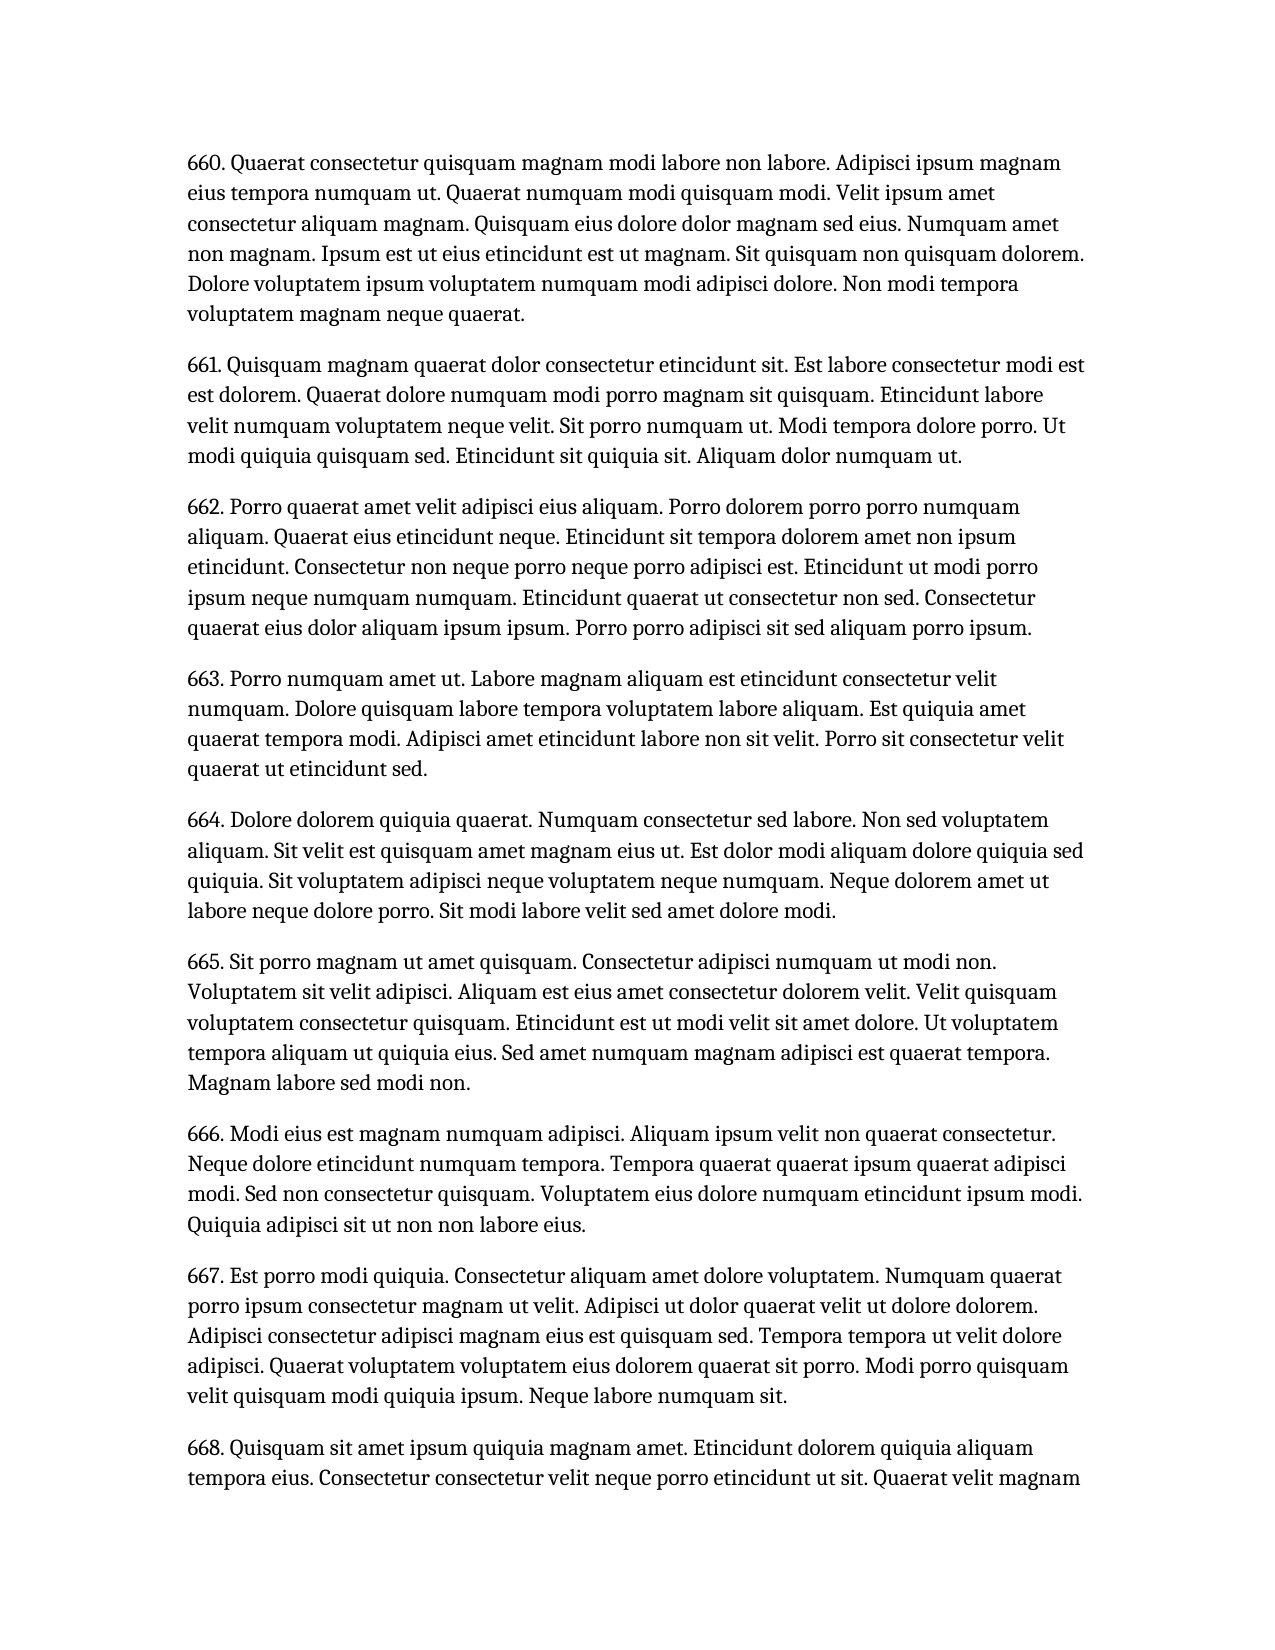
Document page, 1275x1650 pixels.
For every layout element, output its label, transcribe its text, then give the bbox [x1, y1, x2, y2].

text 665. Sit porro magnam ut amet quisquam. Consectetur adipisci numquam ut modi non. Voluptatem sit velit adipisci. Aliquam est eius amet consectetur dolorem velit. Velit quisquam voluptatem consectetur quisquam. Etincidunt est ut modi velit sit amet dolore. Ut voluptatem tempora aliquam ut quiquia eius. Sed amet numquam magnam adipisci est quaerat tempora. Magnam labore sed modi non. [187, 949, 1087, 1096]
text 663. Porro numquam amet ut. Labore magnam aliquam est etincidunt consectetur velit numquam. Dolore quisquam labore tempora voluptatem labore aliquam. Est quiquia amet quaerat tempora modi. Adipisci amet etincidunt labore non sit velit. Porro sit consectetur velit quaerat ut etincidunt sed. [187, 666, 1087, 783]
text 660. Quaerat consectetur quisquam magnam modi labore non labore. Adipisci ipsum magnam eius tempora numquam ut. Quaerat numquam modi quisquam modi. Velit ipsum amet consectetur aliquam magnam. Quisquam eius dolore dolor magnam sed eius. Numquam amet non magnam. Ipsum est ut eius etincidunt est ut magnam. Sit quisquam non quisquam dolorem. Dolore voluptatem ipsum voluptatem numquam modi adipisci dolore. Non modi tempora voluptatem magnam neque quaerat. [187, 150, 1087, 327]
text 667. Est porro modi quiquia. Consectetur aliquam amet dolore voluptatem. Numquam quaerat porro ipsum consectetur magnam ut velit. Adipisci ut dolor quaerat velit ut dolore dolorem. Adipisci consectetur adipisci magnam eius est quisquam sed. Tempora tempora ut velit dolore adipisci. Quaerat voluptatem voluptatem eius dolorem quaerat sit porro. Modi porro quisquam velit quisquam modi quiquia ipsum. Neque labore numquam sit. [187, 1262, 1087, 1410]
text 664. Dolore dolorem quiquia quaerat. Numquam consectetur sed labore. Non sed voluptatem aliquam. Sit velit est quisquam amet magnam eius ut. Est dolor modi aliquam dolore quiquia sed quiquia. Sit voluptatem adipisci neque voluptatem neque numquam. Neque dolorem amet ut labore neque dolore porro. Sit modi labore velit sed amet dolore modi. [187, 807, 1087, 924]
text 666. Modi eius est magnam numquam adipisci. Aliquam ipsum velit non quaerat consectetur. Neque dolore etincidunt numquam tempora. Tempora quaerat quaerat ipsum quaerat adipisci modi. Sed non consectetur quisquam. Voluptatem eius dolore numquam etincidunt ipsum modi. Quiquia adipisci sit ut non non labore eius. [187, 1121, 1087, 1238]
